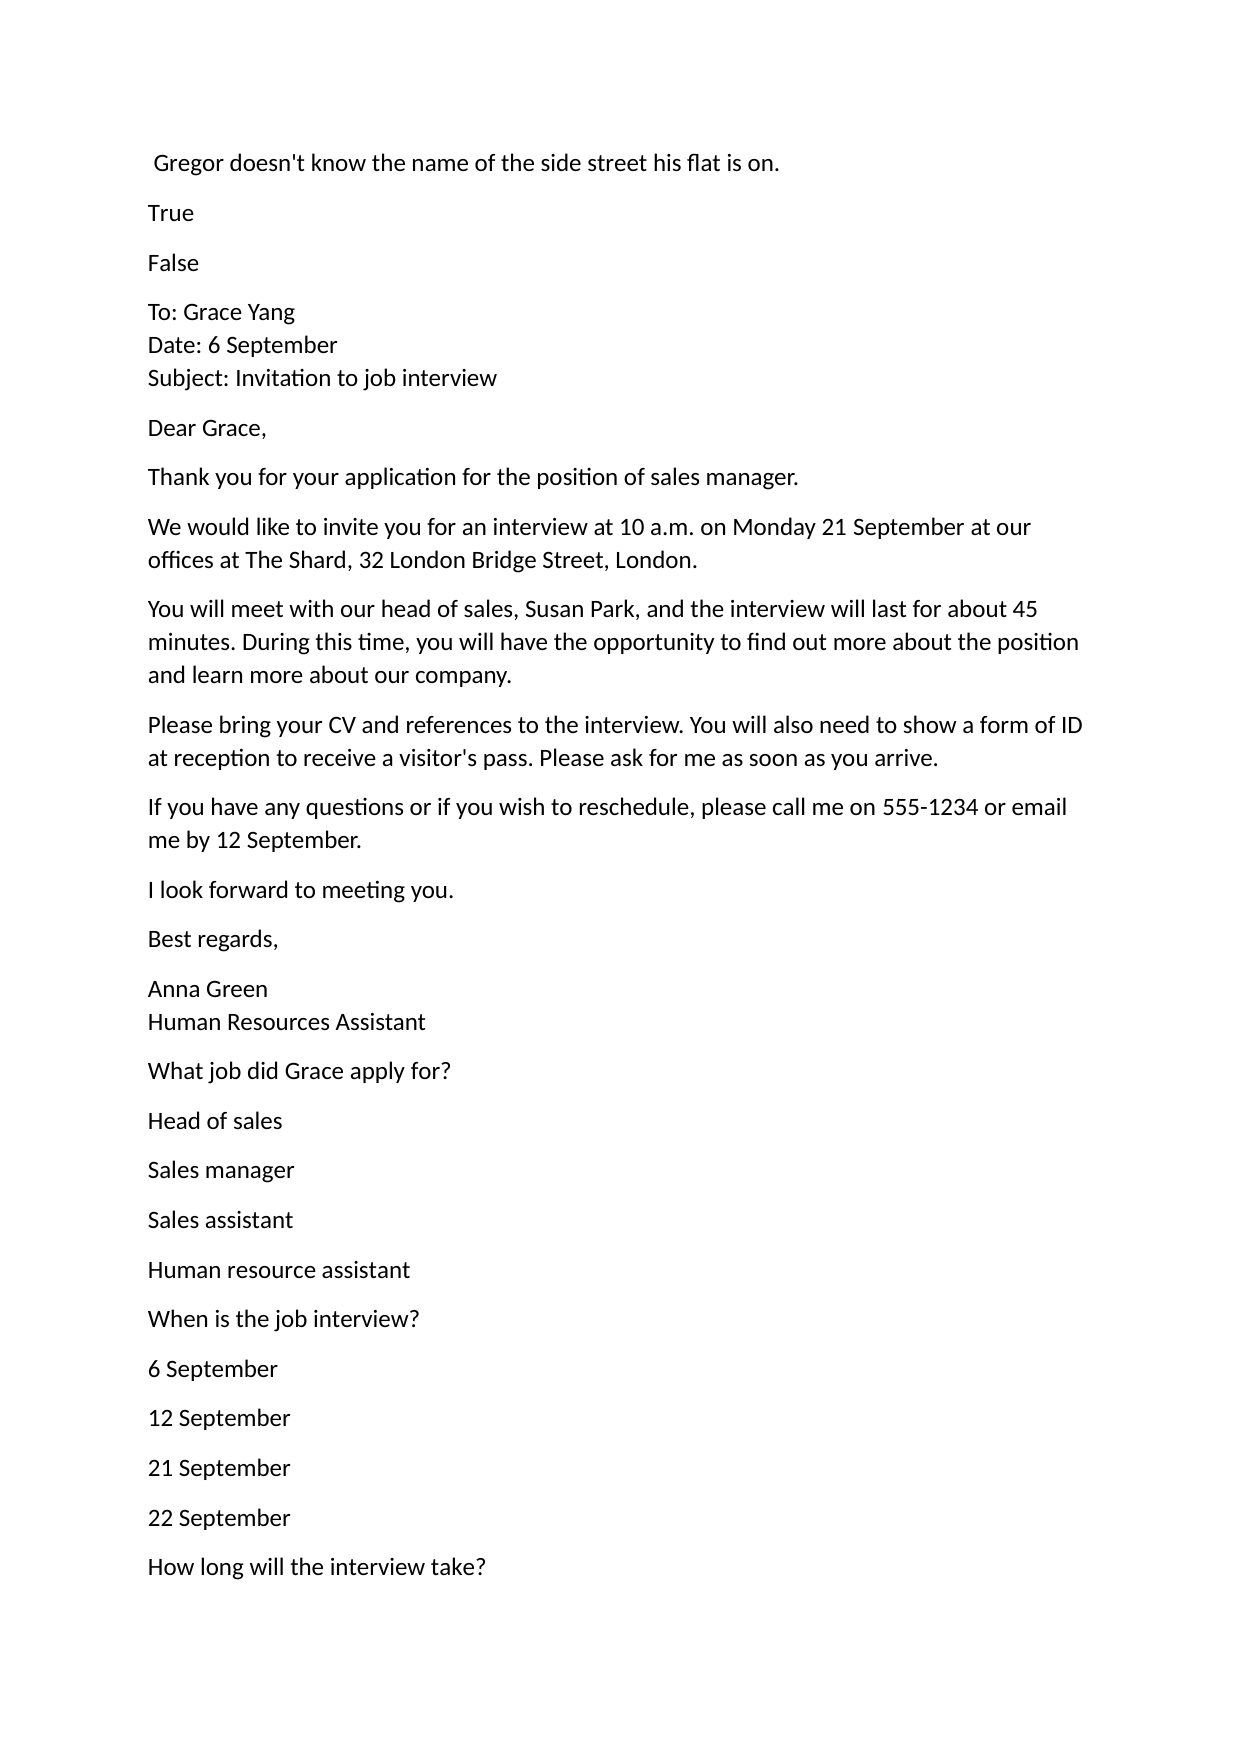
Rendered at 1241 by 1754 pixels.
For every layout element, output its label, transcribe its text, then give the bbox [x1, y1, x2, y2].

text If you have any questions or if you wish to reschedule, please call me on 555-1234 or email me by 12 September. [148, 791, 1093, 855]
text Thank you for your application for the position of sales manager. [148, 461, 1093, 492]
text Sales manager [148, 1155, 1093, 1185]
text 22 September [148, 1502, 1093, 1532]
text Gregor doesn't know the name of the side street his flat is on. [148, 148, 1093, 178]
text 21 September [148, 1452, 1093, 1483]
text We would like to invite you for an interview at 10 a.m. on Monday 21 September at our offices at The Shard, 32 London Bridge Street, London. [148, 511, 1093, 574]
text What job did Grace apply for? [148, 1056, 1093, 1086]
text 12 September [148, 1403, 1093, 1433]
text Please bring your CV and references to the interview. You will also need to show a form of ID at reception to receive a visitor's pass. Please ask for me as soon as you arrive. [148, 709, 1093, 772]
text When is the job interview? [148, 1303, 1093, 1334]
text Anna Green Human Resources Assistant [148, 973, 1093, 1036]
text Sales assistant [148, 1204, 1093, 1235]
text You will meet with our head of sales, Susan Park, and the interview will last for about 45 minutes. During this time, you will have the opportunity to find out more about the position and learn more about our company. [148, 593, 1093, 690]
text Head of sales [148, 1105, 1093, 1136]
text Dear Grace, [148, 412, 1093, 442]
text I look forward to meeting you. [148, 874, 1093, 904]
text Best regards, [148, 923, 1093, 954]
text To: Grace Yang Date: 6 September Subject: Invitation to job interview [148, 296, 1093, 393]
text How long will the interview take? [148, 1551, 1093, 1582]
text False [148, 247, 1093, 277]
text 6 September [148, 1353, 1093, 1383]
text True [148, 197, 1093, 228]
text Human resource assistant [148, 1254, 1093, 1284]
